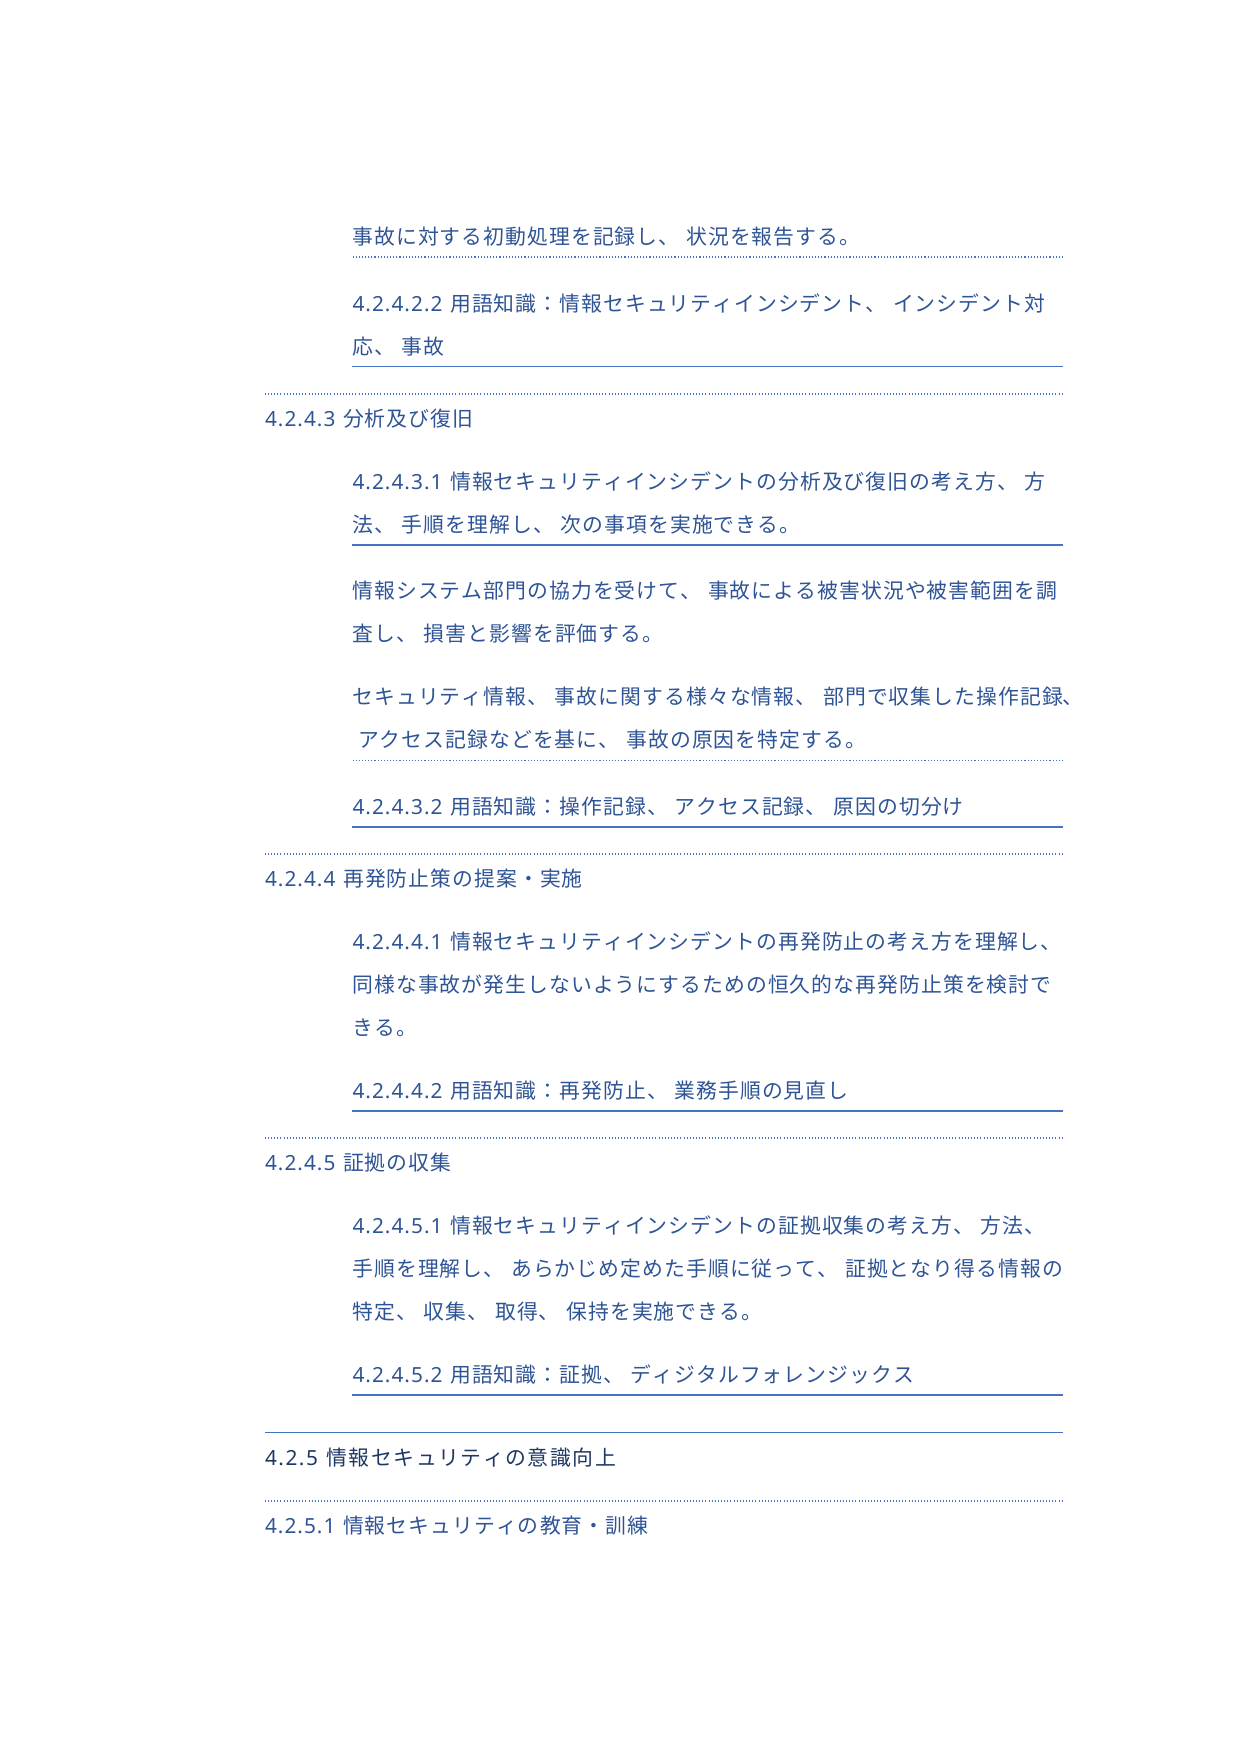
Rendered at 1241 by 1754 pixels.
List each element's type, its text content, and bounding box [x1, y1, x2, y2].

text 情報セキュリティインシデントの再発防止の考え方を理解し、 同様な事故が発生しないようにするための恒久的な再発防止策を検討できる。 [352, 921, 1063, 1045]
text 事故に対する初動処理を記録し、 状況を報告する。 [352, 217, 1063, 258]
text 情報セキュリティの意識向上 [265, 1433, 1063, 1475]
text 用語知識：操作記録、 アクセス記録、 原因の切分け [352, 786, 1063, 826]
text 分析及び復旧 [265, 393, 1063, 436]
text 情報セキュリティの教育・訓練 [265, 1500, 1063, 1543]
text 証拠の収集 [265, 1137, 1063, 1180]
text 情報システム部門の協力を受けて、 事故による被害状況や被害範囲を調査し、 損害と影響を評価する。 [352, 571, 1063, 652]
text 用語知識：再発防止、 業務手順の見直し [352, 1071, 1063, 1110]
text 情報セキュリティインシデントの証拠収集の考え方、 方法、 手順を理解し、 あらかじめ定めた手順に従って、 証拠となり得る情報の特定、 収集、 取得、 保持を実施できる。 [352, 1206, 1063, 1329]
text 再発防止策の提案・実施 [265, 853, 1063, 896]
text 用語知識：証拠、 ディジタルフォレンジックス [352, 1354, 1063, 1394]
text 情報セキュリティインシデントの分析及び復旧の考え方、 方法、 手順を理解し、 次の事項を実施できる。 [352, 461, 1063, 544]
text 用語知識：情報セキュリティインシデント、 インシデント対応、 事故 [352, 283, 1063, 366]
text セキュリティ情報、 事故に関する様々な情報、 部門で収集した操作記録、 アクセス記録などを基に、 事故の原因を特定する。 [352, 677, 1063, 761]
